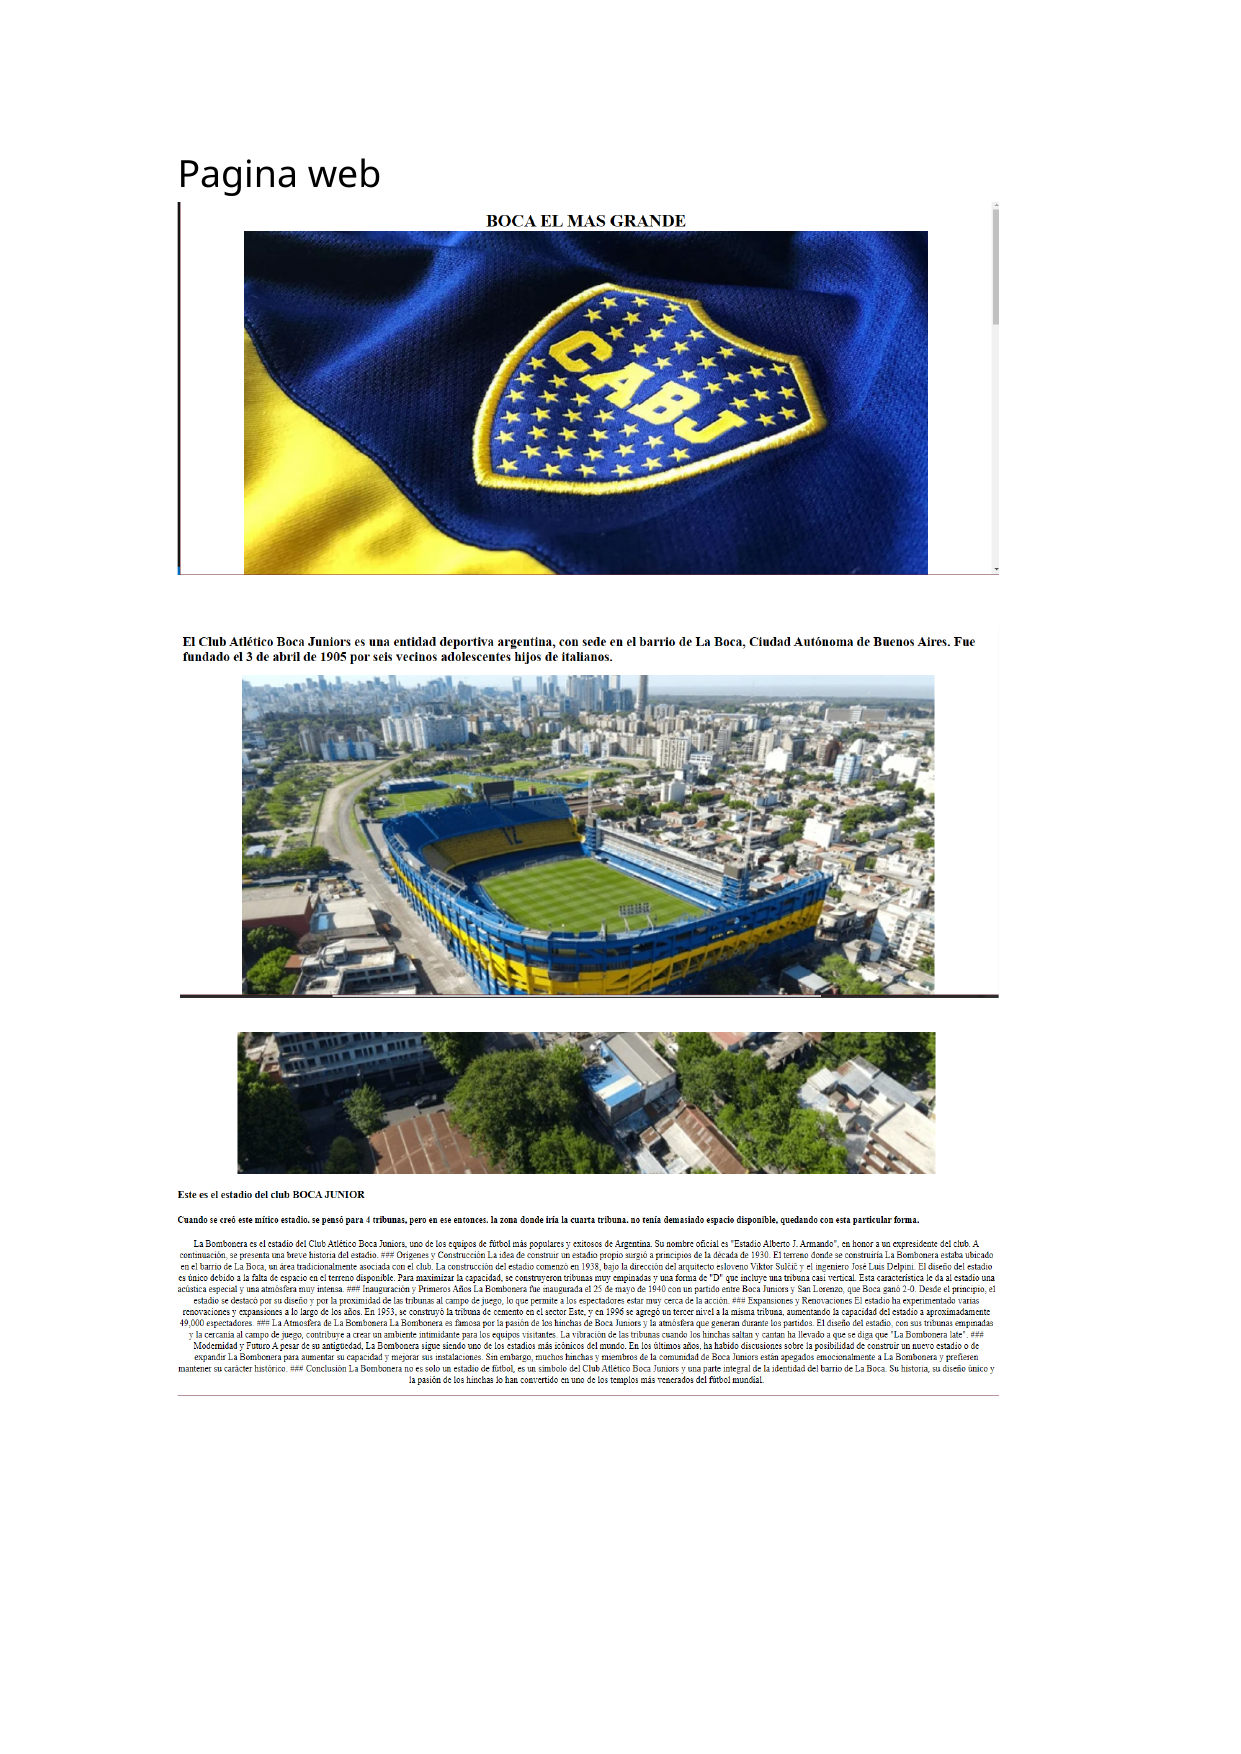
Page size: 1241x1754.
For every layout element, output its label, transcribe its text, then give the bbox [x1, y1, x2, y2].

picture [179, 625, 999, 998]
picture [177, 1032, 999, 1395]
picture [177, 202, 999, 575]
text Pagina web [177, 148, 1063, 199]
